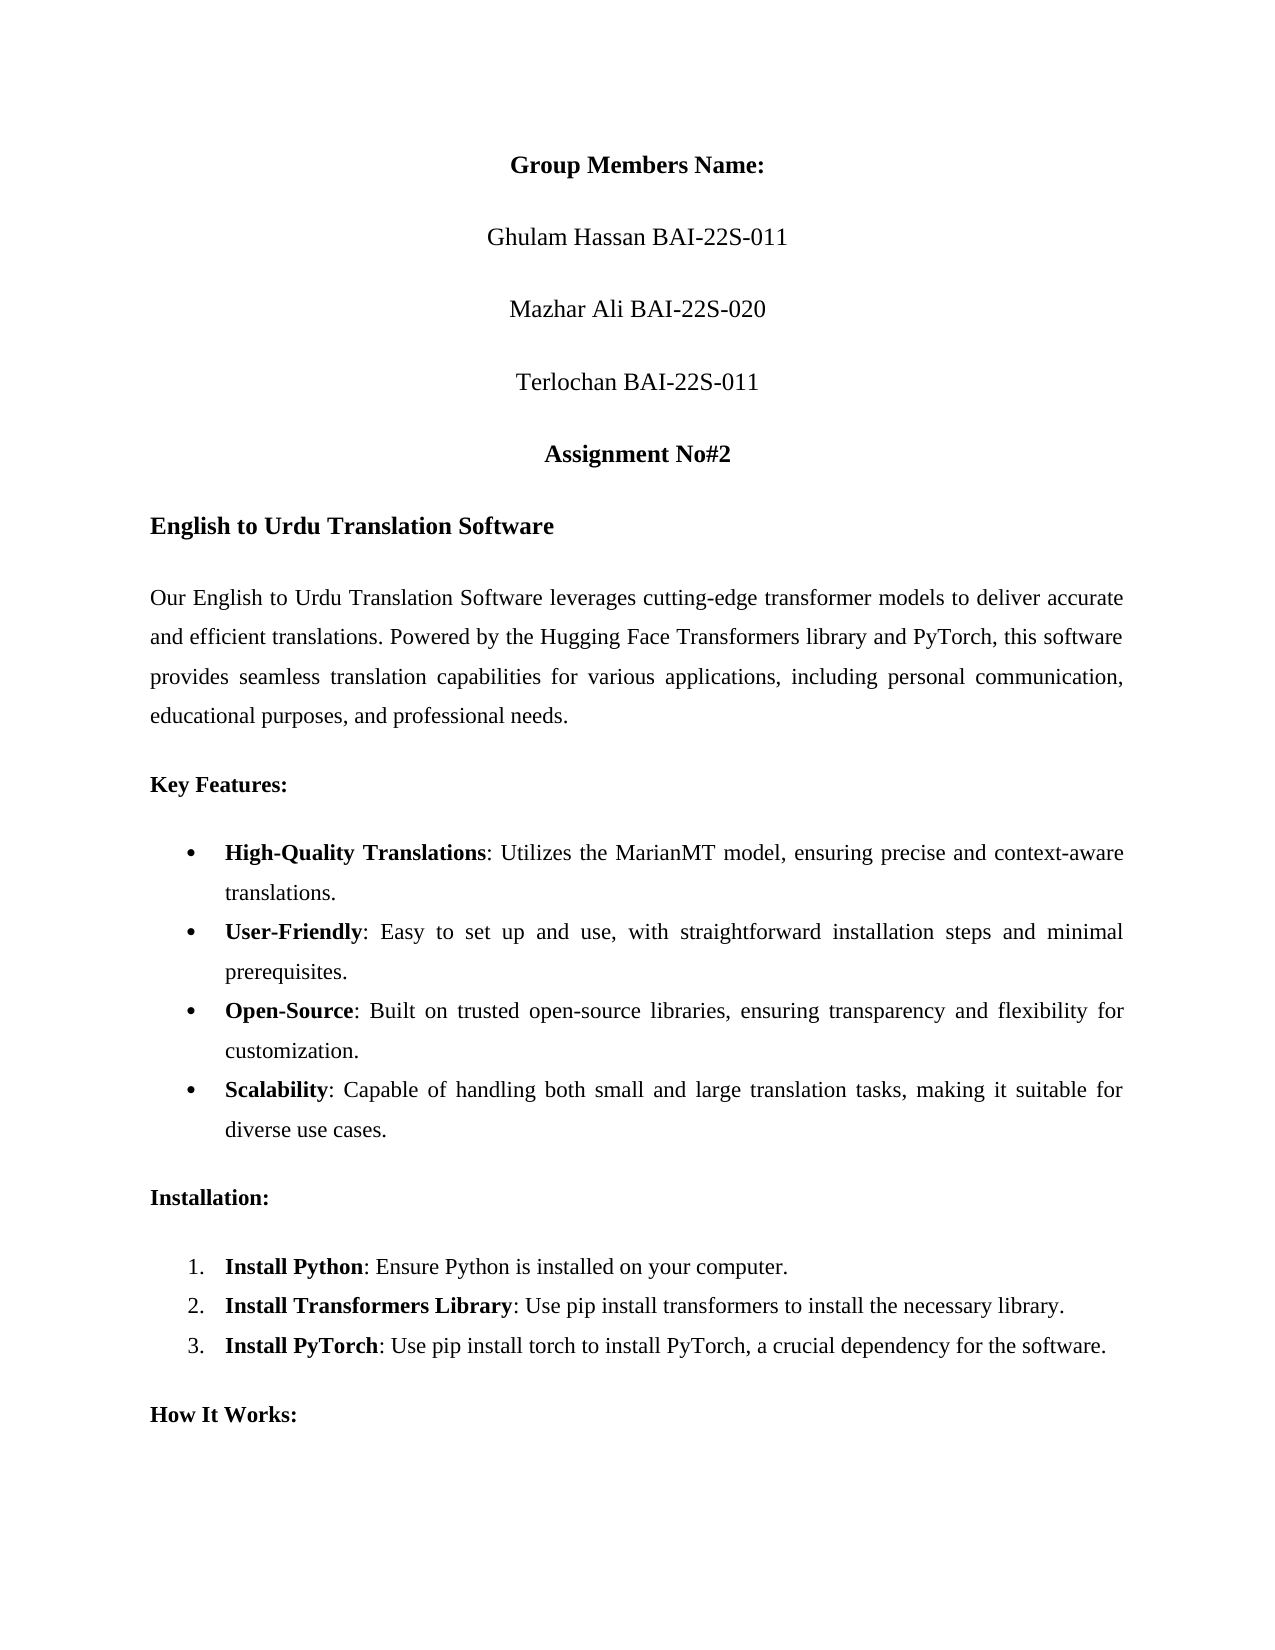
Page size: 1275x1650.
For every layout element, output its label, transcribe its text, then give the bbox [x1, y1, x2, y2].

text Our English to Urdu Translation Software leverages cutting-edge transformer models to deliver accurate and efficient translations. Powered by the Hugging Face Transformers library and PyTorch, this software provides seamless translation capabilities for various applications, including personal communication, educational purposes, and professional needs. [150, 584, 1125, 728]
text Installation: [150, 1184, 1125, 1211]
list Install PyTorch: Use pip install torch to install PyTorch, a crucial dependency for the software. [187, 1332, 1125, 1358]
text Ghulam Hassan BAI-22S-011 [150, 222, 1125, 251]
text Key Features: [150, 771, 1125, 797]
text Group Members Name: [150, 150, 1125, 179]
text Mazhar Ali BAI-22S-020 [150, 294, 1125, 323]
text Terlochan BAI-22S-011 [150, 367, 1125, 396]
list Scalability: Capable of handling both small and large translation tasks, making it suitable for diverse use cases. [187, 1076, 1125, 1142]
list High-Quality Translations: Utilizes the MarianMT model, ensuring precise and context-aware translations. [187, 839, 1125, 905]
list Install Transformers Library: Use pip install transformers to install the necessary library. [187, 1293, 1125, 1319]
text English to Urdu Translation Software [150, 511, 1125, 540]
list User-Friendly: Easy to set up and use, with straightforward installation steps and minimal prerequisites. [187, 918, 1125, 984]
list Open-Source: Built on trusted open-source libraries, ensuring transparency and flexibility for customization. [187, 997, 1125, 1063]
list Install Python: Ensure Python is installed on your computer. [187, 1253, 1125, 1279]
text Assignment No#2 [150, 439, 1125, 468]
text How It Works: [150, 1401, 1125, 1427]
